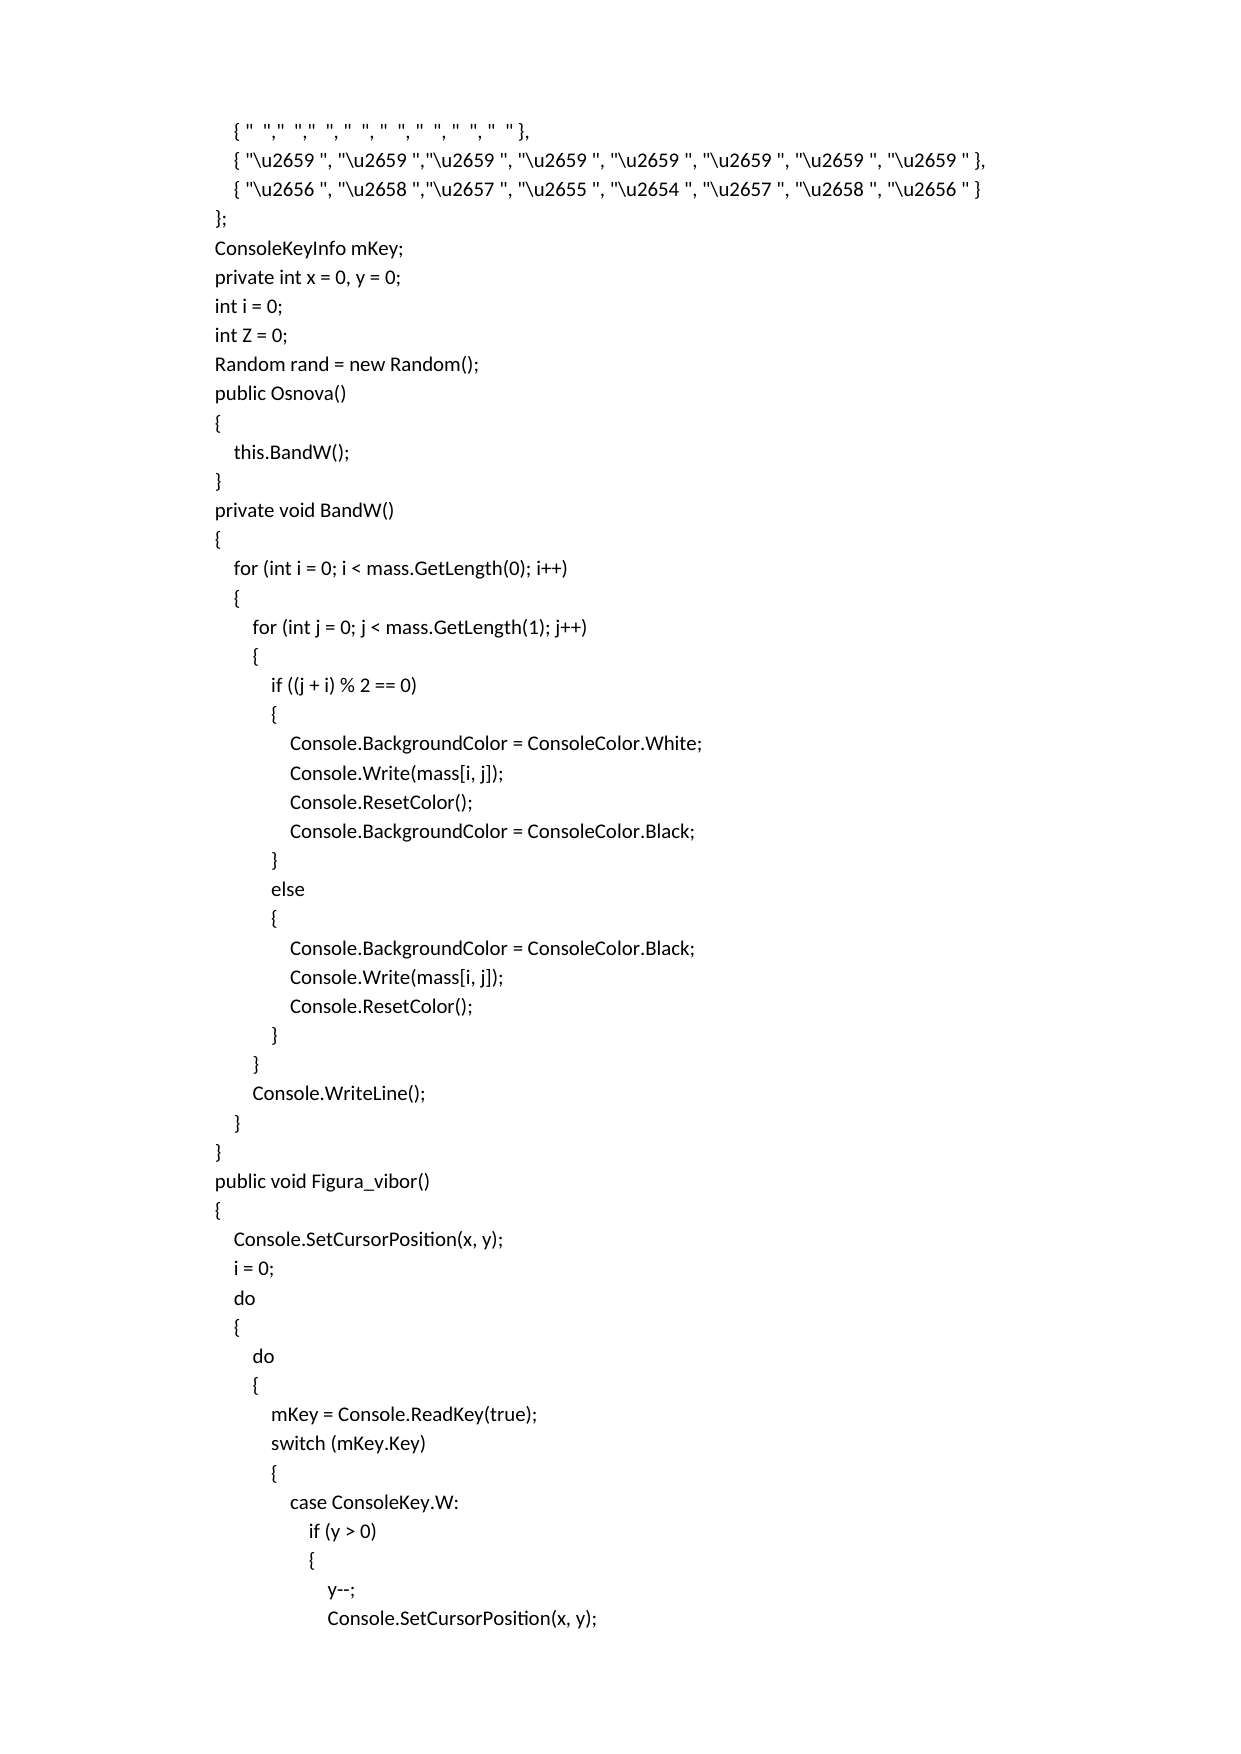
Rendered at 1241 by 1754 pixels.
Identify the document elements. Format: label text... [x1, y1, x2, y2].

text else [177, 876, 1152, 902]
text { [177, 643, 1152, 668]
text { [177, 1460, 1152, 1485]
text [177, 118, 1152, 143]
text int Z = 0; [177, 322, 1152, 348]
text { [177, 1314, 1152, 1339]
text { [177, 1547, 1152, 1573]
text } [177, 1051, 1152, 1077]
text Console.Write(mass[i, j]); [177, 760, 1152, 785]
text Console.SetCursorPosition(x, y); [177, 1226, 1152, 1252]
text i = 0; [177, 1256, 1152, 1281]
text int i = 0; [177, 293, 1152, 318]
text { [177, 1197, 1152, 1223]
text } [177, 1139, 1152, 1164]
text if ((j + i) % 2 == 0) [177, 672, 1152, 698]
text case ConsoleKey.W: [177, 1489, 1152, 1514]
text for (int j = 0; j < mass.GetLength(1); j++) [177, 614, 1152, 639]
text Console.BackgroundColor = ConsoleColor.Black; [177, 818, 1152, 843]
text Random rand = new Random(); [177, 351, 1152, 377]
text { [177, 526, 1152, 552]
text Console.SetCursorPosition(x, y); [177, 1606, 1152, 1631]
text this.BandW(); [177, 439, 1152, 464]
text } [177, 847, 1152, 873]
text { [177, 701, 1152, 727]
text do [177, 1285, 1152, 1310]
text public Osnova() [177, 381, 1152, 406]
text public void Figura_vibor() [177, 1168, 1152, 1193]
text { [177, 906, 1152, 931]
text }; [177, 206, 1152, 231]
text Console.Write(mass[i, j]); [177, 964, 1152, 989]
text private int x = 0, y = 0; [177, 264, 1152, 289]
text y--; [177, 1576, 1152, 1602]
text { "\u2659 ", "\u2659 ","\u2659 ", "\u2659 ", "\u2659 ", "\u2659 ", "\u2659 ", "\u2659 " }, [177, 147, 1152, 173]
text } [177, 1022, 1152, 1048]
text { [177, 410, 1152, 435]
text mKey = Console.ReadKey(true); [177, 1401, 1152, 1427]
text } [177, 468, 1152, 493]
text for (int i = 0; i < mass.GetLength(0); i++) [177, 556, 1152, 581]
text } [177, 1110, 1152, 1135]
text { [177, 585, 1152, 610]
text { "\u2656 ", "\u2658 ","\u2657 ", "\u2655 ", "\u2654 ", "\u2657 ", "\u2658 ", "\u2656 " } [177, 176, 1152, 202]
text switch (mKey.Key) [177, 1431, 1152, 1456]
text private void BandW() [177, 497, 1152, 523]
text do [177, 1343, 1152, 1368]
text Console.BackgroundColor = ConsoleColor.White; [177, 731, 1152, 756]
text Console.ResetColor(); [177, 789, 1152, 814]
text Console.BackgroundColor = ConsoleColor.Black; [177, 935, 1152, 960]
text if (y > 0) [177, 1518, 1152, 1543]
text { [177, 1372, 1152, 1398]
text ConsoleKeyInfo mKey; [177, 235, 1152, 260]
text Console.ResetColor(); [177, 993, 1152, 1018]
text Console.WriteLine(); [177, 1081, 1152, 1106]
